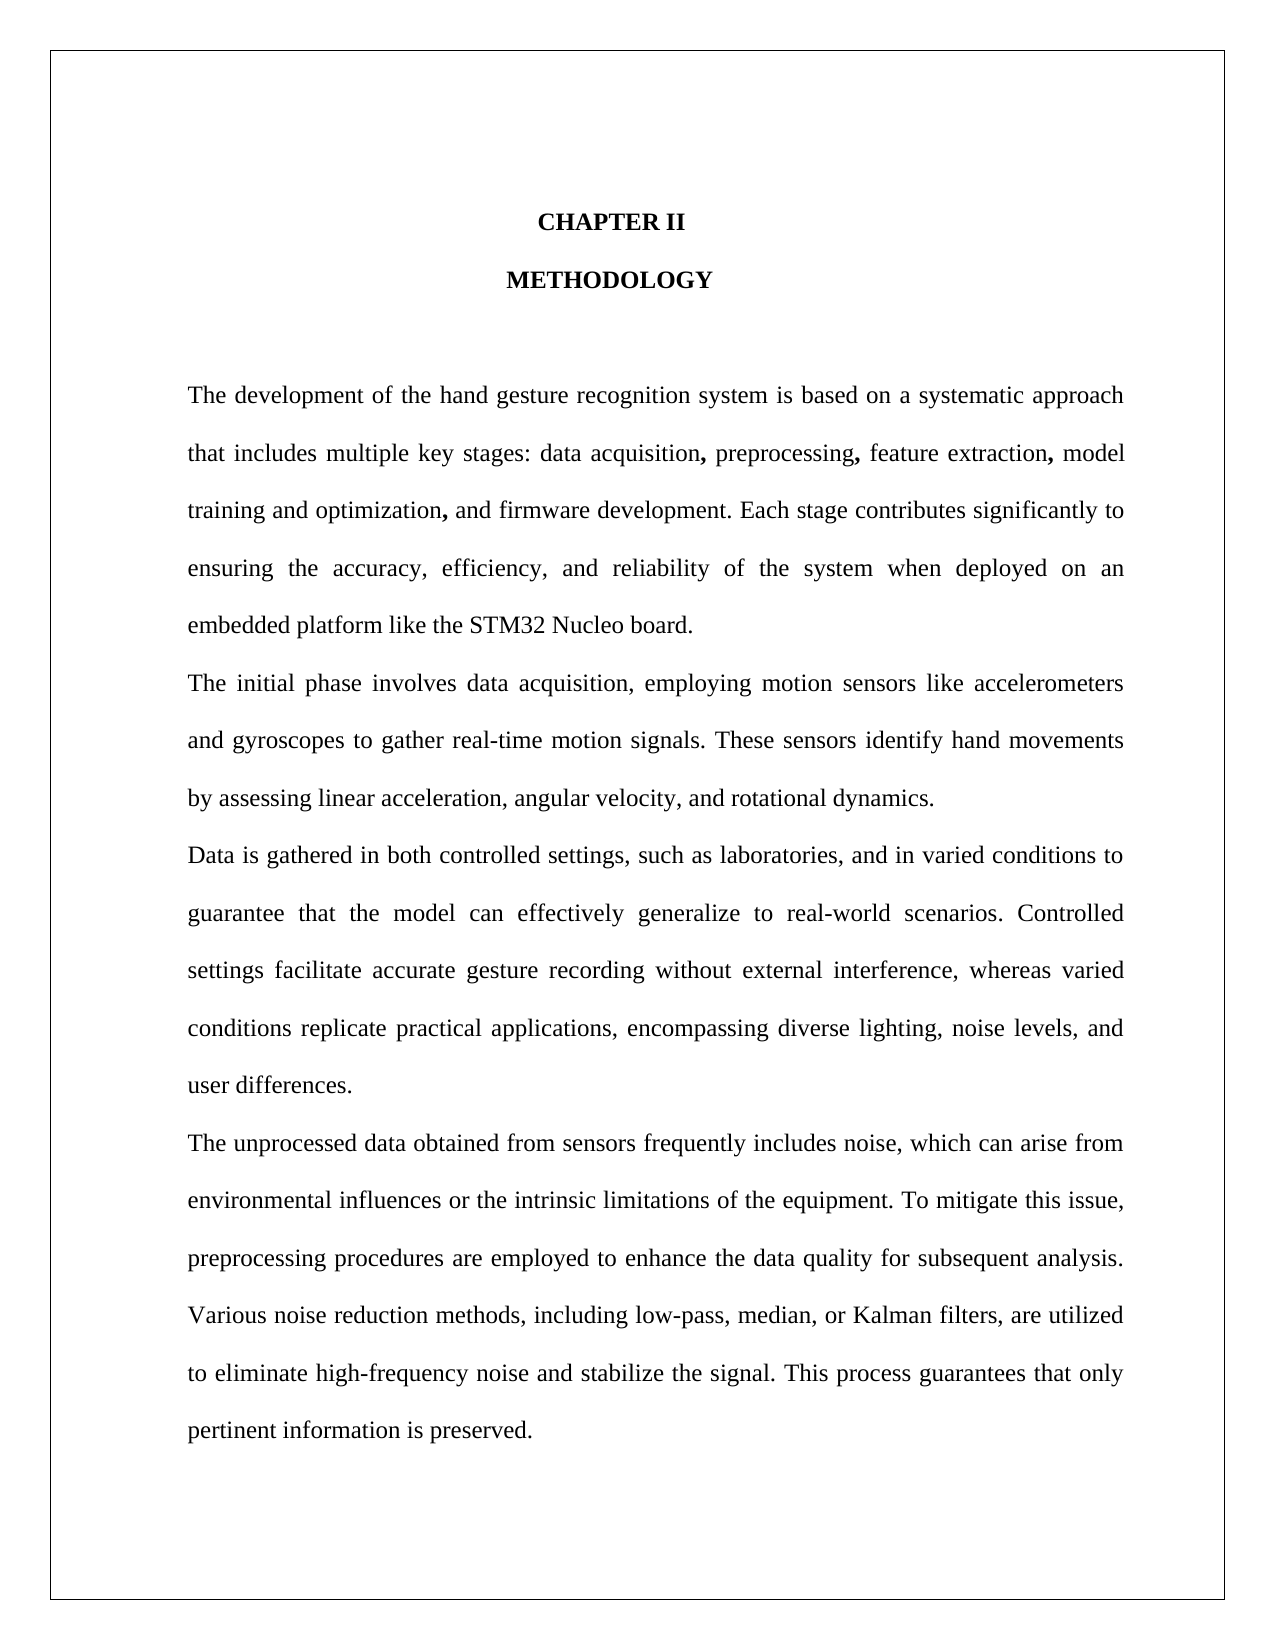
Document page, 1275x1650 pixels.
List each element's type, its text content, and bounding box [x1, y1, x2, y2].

text The unprocessed data obtained from sensors frequently includes noise, which can arise from environmental influences or the intrinsic limitations of the equipment. To mitigate this issue, preprocessing procedures are employed to enhance the data quality for subsequent analysis. Various noise reduction methods, including low-pass, median, or Kalman filters, are utilized to eliminate high-frequency noise and stabilize the signal. This process guarantees that only pertinent information is preserved. [187, 1128, 1125, 1444]
text METHODOLOGY [150, 265, 1125, 294]
text The initial phase involves data acquisition, employing motion sensors like accelerometers and gyroscopes to gather real-time motion signals. These sensors identify hand movements by assessing linear acceleration, angular velocity, and rotational dynamics. [187, 668, 1125, 811]
text The development of the hand gesture recognition system is based on a systematic approach that includes multiple key stages: data acquisition, preprocessing, feature extraction, model training and optimization, and firmware development. Each stage contributes significantly to ensuring the accuracy, efficiency, and reliability of the system when deployed on an embedded platform like the STM32 Nucleo board. [187, 380, 1125, 639]
text CHAPTER II [150, 207, 1125, 236]
text Data is gathered in both controlled settings, such as laboratories, and in varied conditions to guarantee that the model can effectively generalize to real-world scenarios. Controlled settings facilitate accurate gesture recording without external interference, whereas varied conditions replicate practical applications, encompassing diverse lighting, noise levels, and user differences. [187, 840, 1125, 1099]
